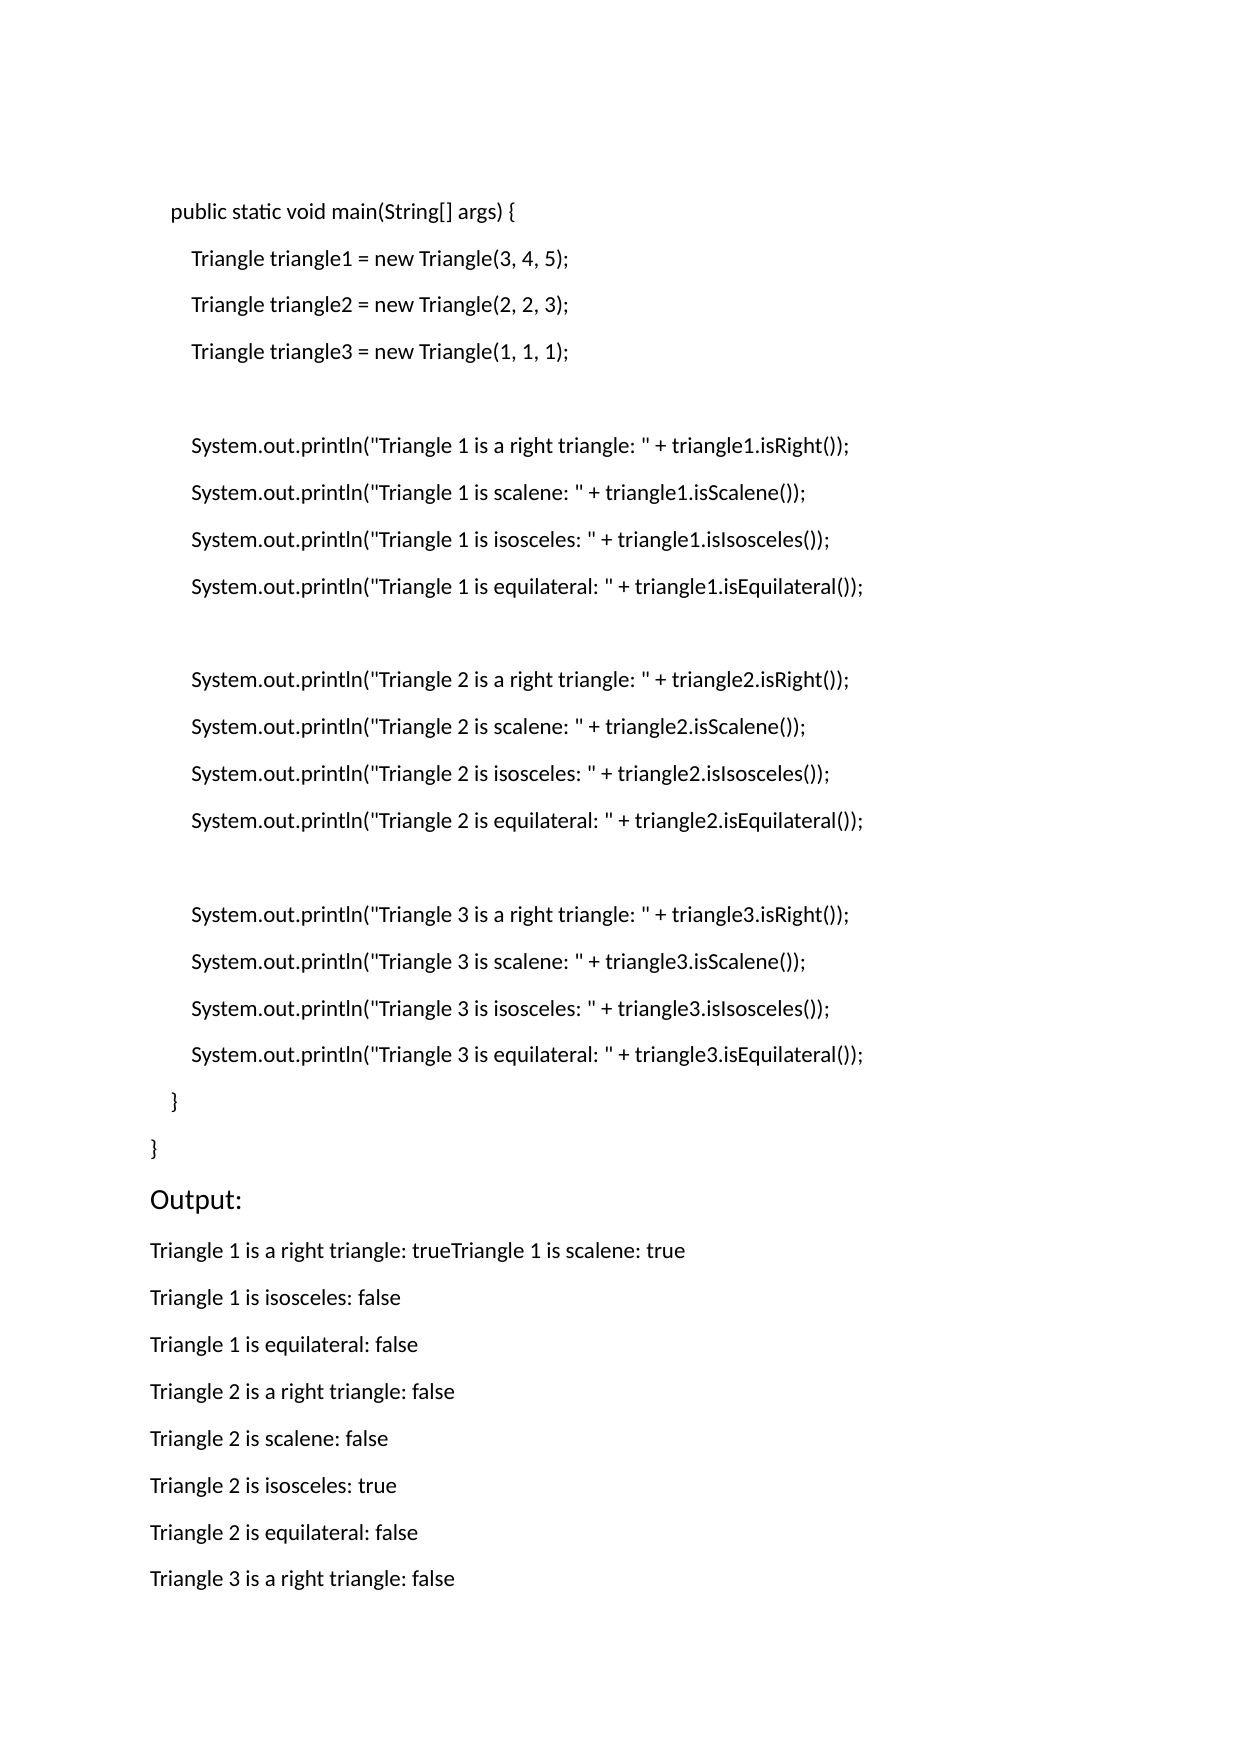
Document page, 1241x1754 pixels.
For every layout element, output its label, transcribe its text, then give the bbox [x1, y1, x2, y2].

text Triangle triangle1 = new Triangle(3, 4, 5); [150, 244, 1090, 272]
text System.out.println("Triangle 3 is equilateral: " + triangle3.isEquilateral()); [150, 1041, 1090, 1069]
text Triangle 1 is a right triangle: trueTriangle 1 is scalene: true [150, 1236, 1090, 1264]
text Triangle 1 is isosceles: false [150, 1283, 1090, 1311]
text System.out.println("Triangle 1 is equilateral: " + triangle1.isEquilateral()); [150, 572, 1090, 600]
text } [150, 1087, 1090, 1116]
text System.out.println("Triangle 1 is a right triangle: " + triangle1.isRight()); [150, 431, 1090, 459]
text Output: [150, 1181, 1090, 1217]
text System.out.println("Triangle 2 is a right triangle: " + triangle2.isRight()); [150, 666, 1090, 694]
text Triangle 2 is scalene: false [150, 1424, 1090, 1452]
text System.out.println("Triangle 2 is isosceles: " + triangle2.isIsosceles()); [150, 759, 1090, 787]
text System.out.println("Triangle 1 is scalene: " + triangle1.isScalene()); [150, 478, 1090, 506]
text Triangle 2 is equilateral: false [150, 1518, 1090, 1546]
text Triangle 1 is equilateral: false [150, 1330, 1090, 1358]
text System.out.println("Triangle 2 is scalene: " + triangle2.isScalene()); [150, 712, 1090, 741]
text System.out.println("Triangle 3 is a right triangle: " + triangle3.isRight()); [150, 900, 1090, 928]
text System.out.println("Triangle 2 is equilateral: " + triangle2.isEquilateral()); [150, 806, 1090, 834]
text public static void main(String[] args) { [150, 197, 1090, 225]
text System.out.println("Triangle 1 is isosceles: " + triangle1.isIsosceles()); [150, 525, 1090, 553]
text Triangle 2 is isosceles: true [150, 1471, 1090, 1499]
text System.out.println("Triangle 3 is scalene: " + triangle3.isScalene()); [150, 947, 1090, 975]
text } [150, 1134, 1090, 1162]
text Triangle 3 is a right triangle: false [150, 1564, 1090, 1592]
text Triangle triangle3 = new Triangle(1, 1, 1); [150, 337, 1090, 366]
text Triangle triangle2 = new Triangle(2, 2, 3); [150, 291, 1090, 319]
text System.out.println("Triangle 3 is isosceles: " + triangle3.isIsosceles()); [150, 994, 1090, 1022]
text Triangle 2 is a right triangle: false [150, 1377, 1090, 1405]
